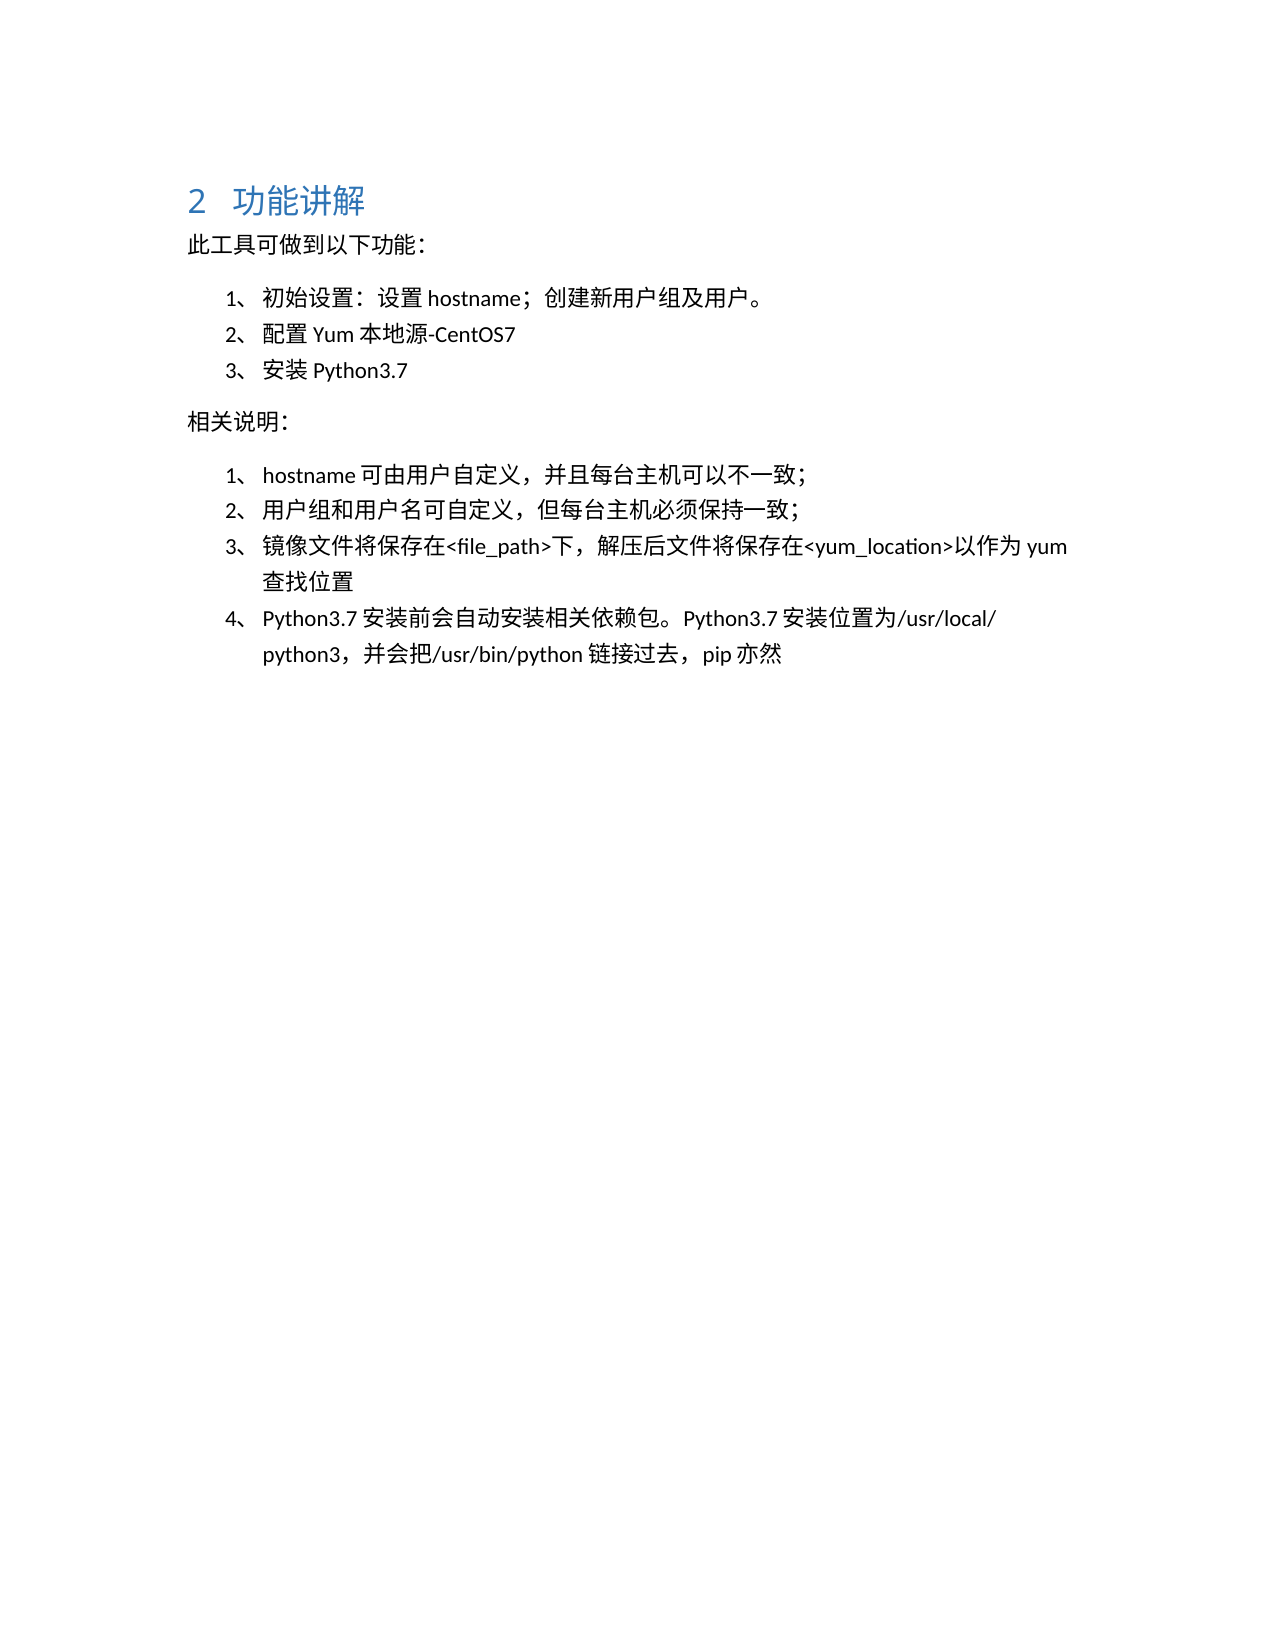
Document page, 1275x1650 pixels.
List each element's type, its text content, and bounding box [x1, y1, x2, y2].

list 镜像文件将保存在<file_path>下，解压后文件将保存在<yum_location>以作为yum查找位置 [225, 528, 1087, 597]
list 配置Yum本地源-CentOS7 [225, 316, 1087, 349]
list hostname可由用户自定义，并且每台主机可以不一致； [225, 456, 1087, 490]
list Python3.7安装前会自动安装相关依赖包。Python3.7安装位置为/usr/local/python3，并会把/usr/bin/python链接过去，pip亦然 [225, 600, 1087, 669]
text 相关说明： [187, 404, 1087, 437]
list 安装Python3.7 [225, 351, 1087, 385]
list 初始设置：设置hostname；创建新用户组及用户。 [225, 280, 1087, 313]
list 用户组和用户名可自定义，但每台主机必须保持一致； [225, 492, 1087, 526]
text 此工具可做到以下功能： [187, 227, 1087, 261]
subtitle 功能讲解 [187, 175, 1087, 223]
